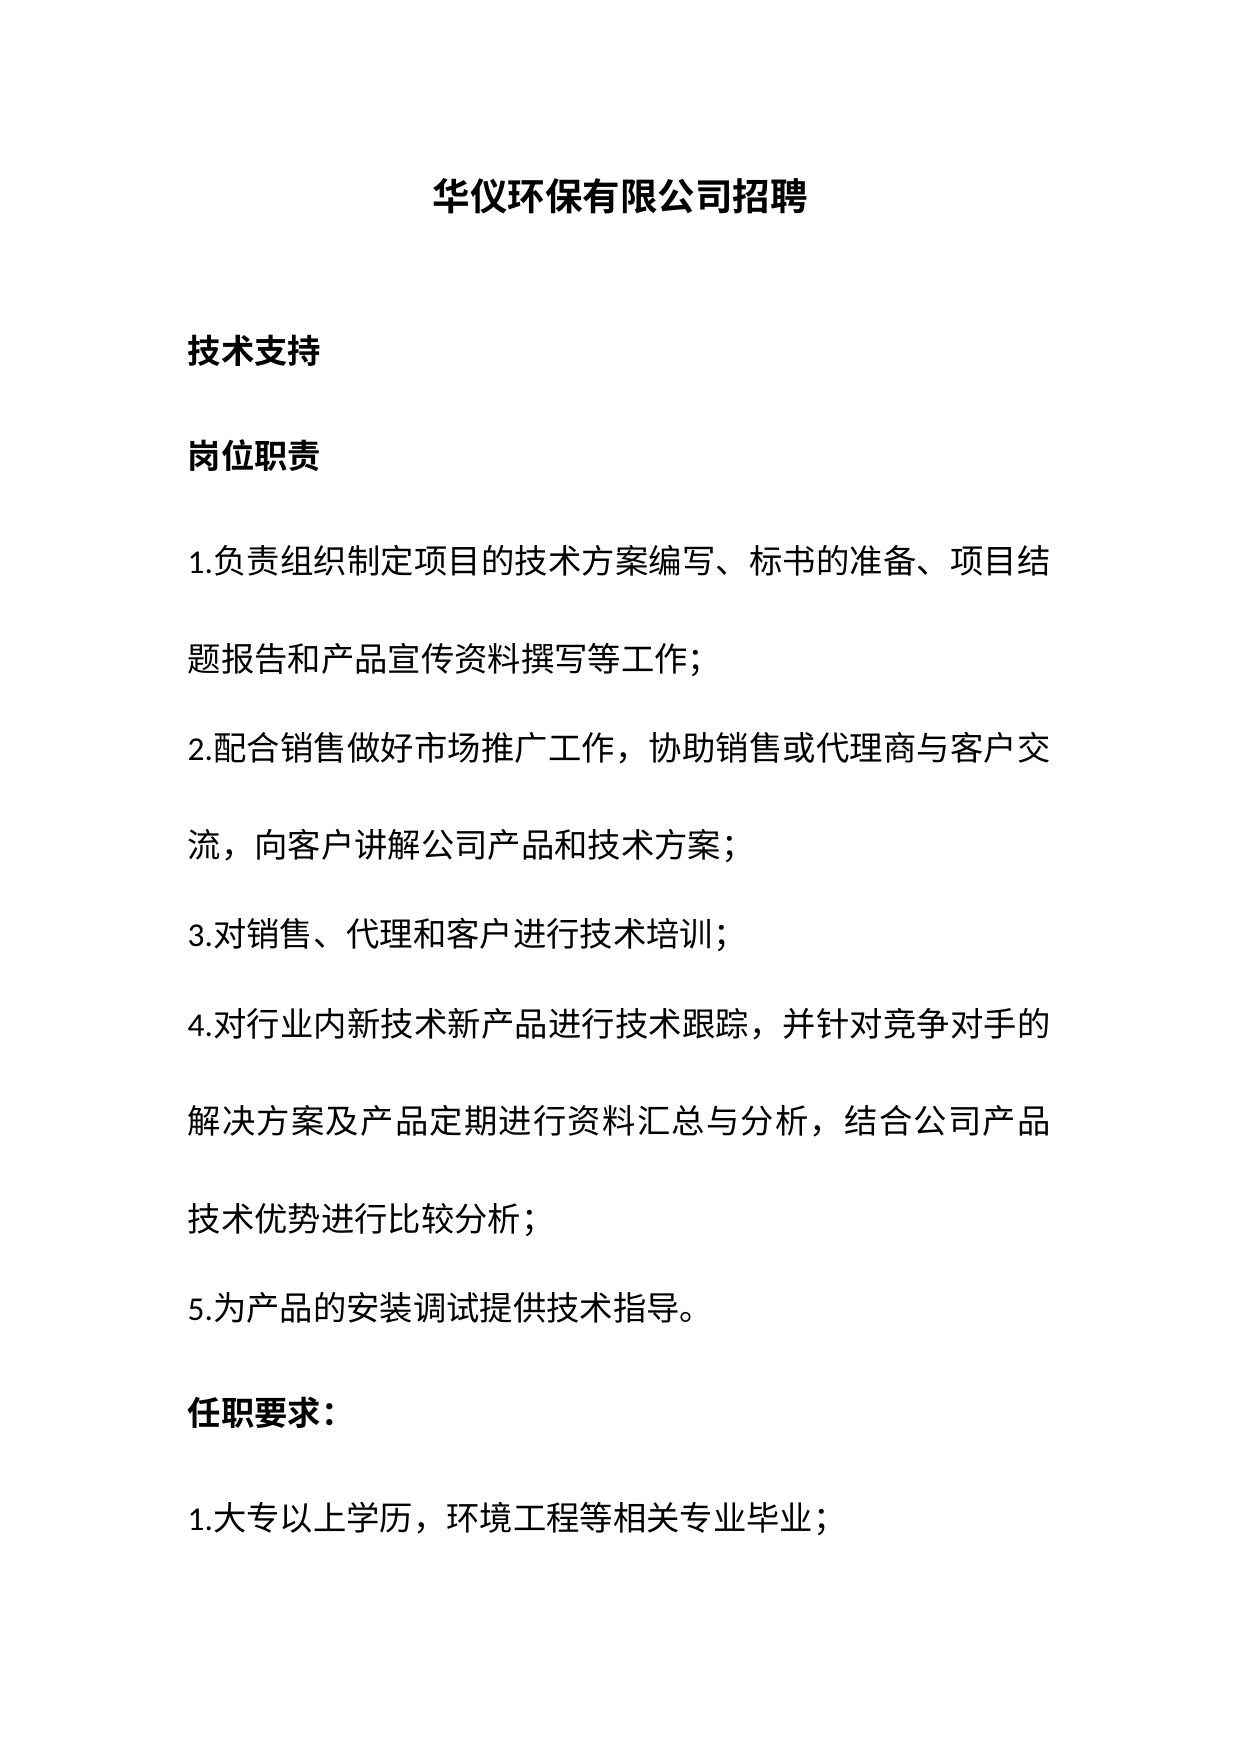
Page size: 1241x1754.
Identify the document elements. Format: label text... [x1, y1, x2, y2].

text 3.对销售、代理和客户进行技术培训； [187, 900, 1053, 965]
text 技术支持 [187, 316, 1053, 381]
text 2.配合销售做好市场推广工作，协助销售或代理商与客户交流，向客户讲解公司产品和技术方案； [187, 713, 1053, 876]
text 岗位职责 [187, 421, 1053, 486]
text 1.大专以上学历，环境工程等相关专业毕业； [187, 1484, 1053, 1549]
text 5.为产品的安装调试提供技术指导。 [187, 1273, 1053, 1338]
text 4.对行业内新技术新产品进行技术跟踪，并针对竞争对手的解决方案及产品定期进行资料汇总与分析，结合公司产品技术优势进行比较分析； [187, 989, 1053, 1249]
text 任职要求： [187, 1378, 1053, 1443]
text 1.负责组织制定项目的技术方案编写、标书的准备、项目结题报告和产品宣传资料撰写等工作； [187, 527, 1053, 689]
text 华仪环保有限公司招聘 [187, 162, 1053, 227]
